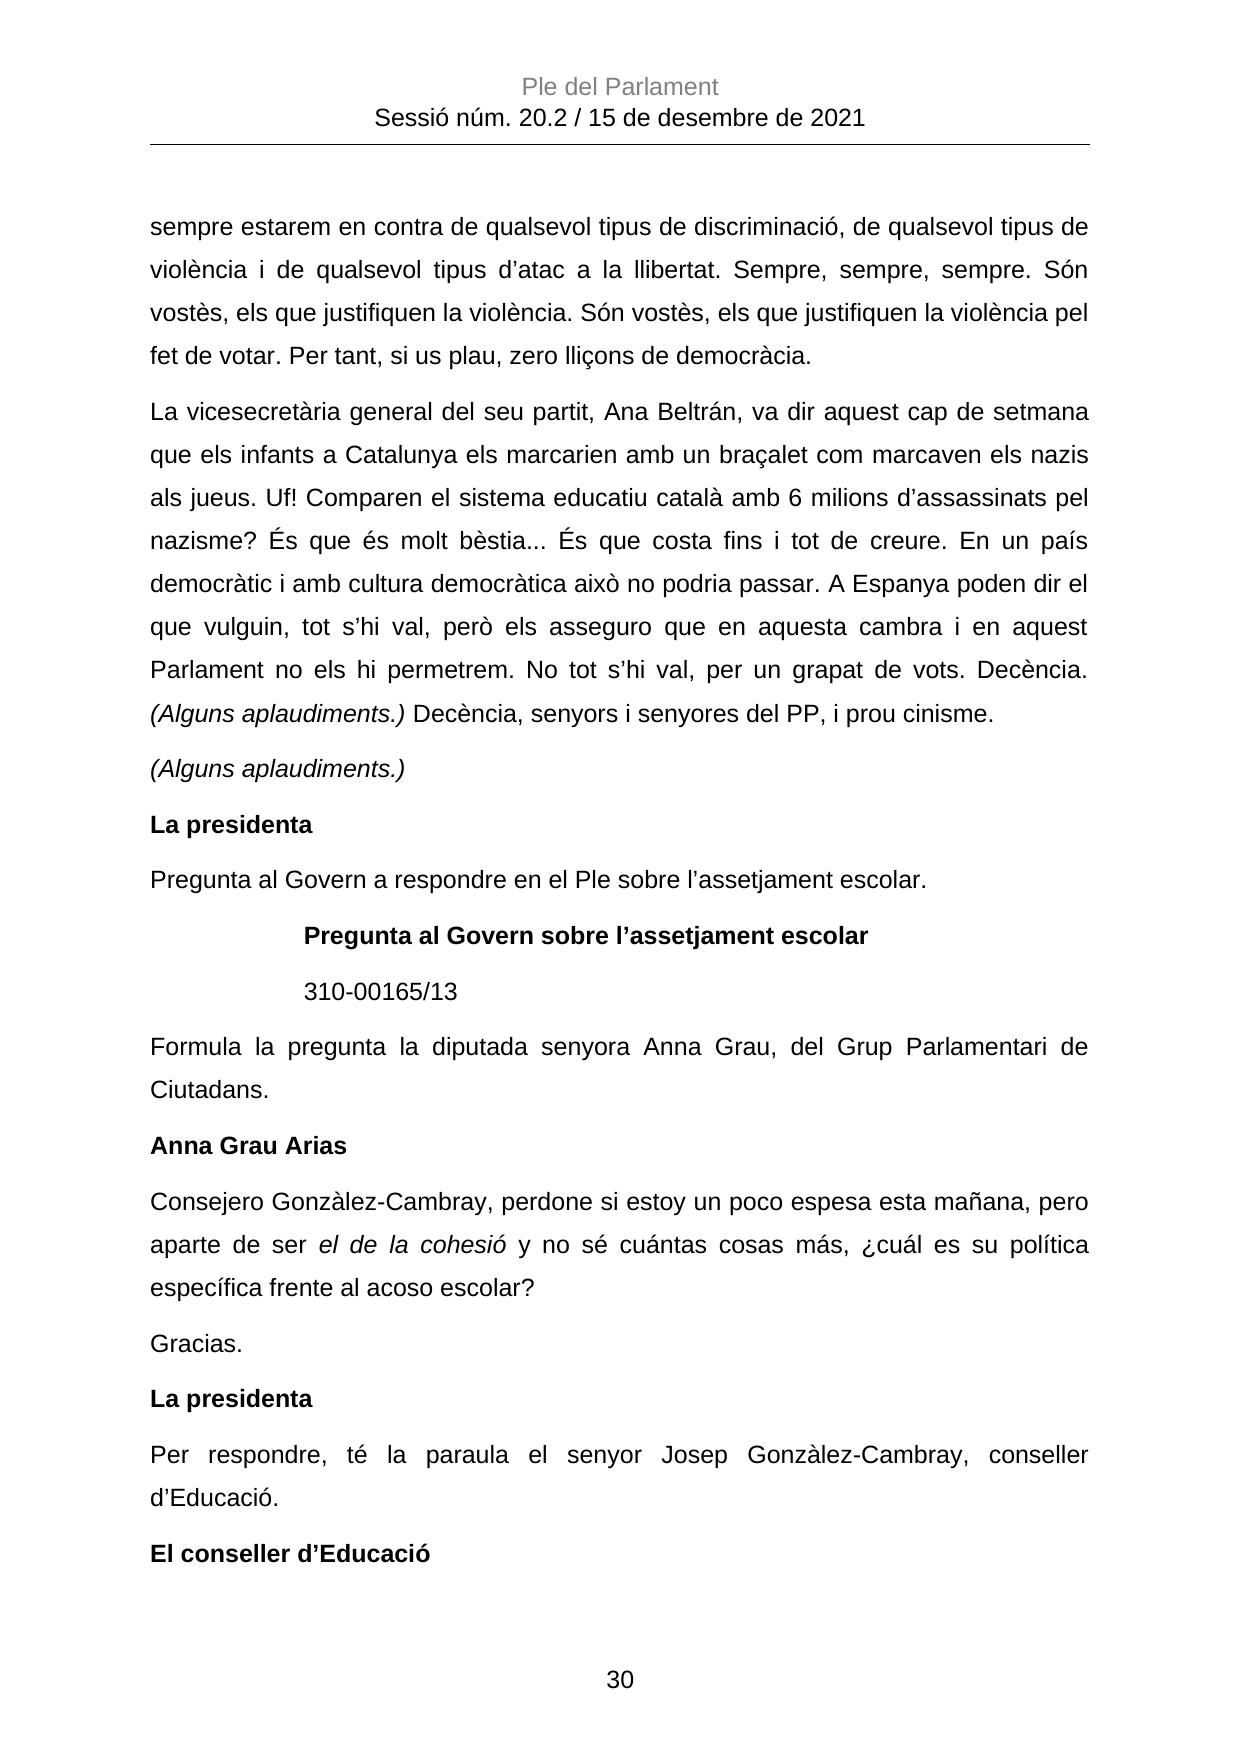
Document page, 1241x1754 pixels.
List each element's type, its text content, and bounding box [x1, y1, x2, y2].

text Pregunta al Govern a respondre en el Ple sobre l’assetjament escolar. [150, 866, 1090, 894]
text Anna Grau Arias [150, 1131, 1090, 1160]
text El conseller d’Educació [150, 1539, 1090, 1567]
text Pregunta al Govern sobre l’assetjament escolar [303, 921, 1090, 950]
text Per respondre, té la paraula el senyor Josep Gonzàlez-Cambray, conseller d’Educació. [150, 1440, 1090, 1512]
text La presidenta [150, 1384, 1090, 1413]
text (Alguns aplaudiments.) [150, 754, 1090, 783]
text Formula la pregunta la diputada senyora Anna Grau, del Grup Parlamentari de Ciutadans. [150, 1032, 1090, 1104]
text 310-00165/13 [303, 977, 1090, 1006]
text La presidenta [150, 810, 1090, 839]
text Consejero Gonzàlez-Cambray, perdone si estoy un poco espesa esta mañana, pero aparte de ser el de la cohesió y no sé cuántas cosas más, ¿cuál es su política específica frente al acoso escolar? [150, 1187, 1090, 1302]
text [150, 212, 1090, 370]
text La vicesecretària general del seu partit, Ana Beltrán, va dir aquest cap de setmana que els infants a Catalunya els marcarien amb un braçalet com marcaven els nazis als jueus. Uf! Comparen el sistema educatiu català amb 6 milions d’assassinats pel nazisme? És que és molt bèstia... És que costa fins i tot de creure. En un país democràtic i amb cultura democràtica això no podria passar. A Espanya poden dir el que vulguin, tot s’hi val, però els asseguro que en aquesta cambra i en aquest Parlament no els hi permetrem. No tot s’hi val, per un grapat de vots. Decència. (Alguns aplaudiments.) Decència, senyors i senyores del PP, i prou cinisme. [150, 397, 1090, 727]
text Gracias. [150, 1329, 1090, 1357]
